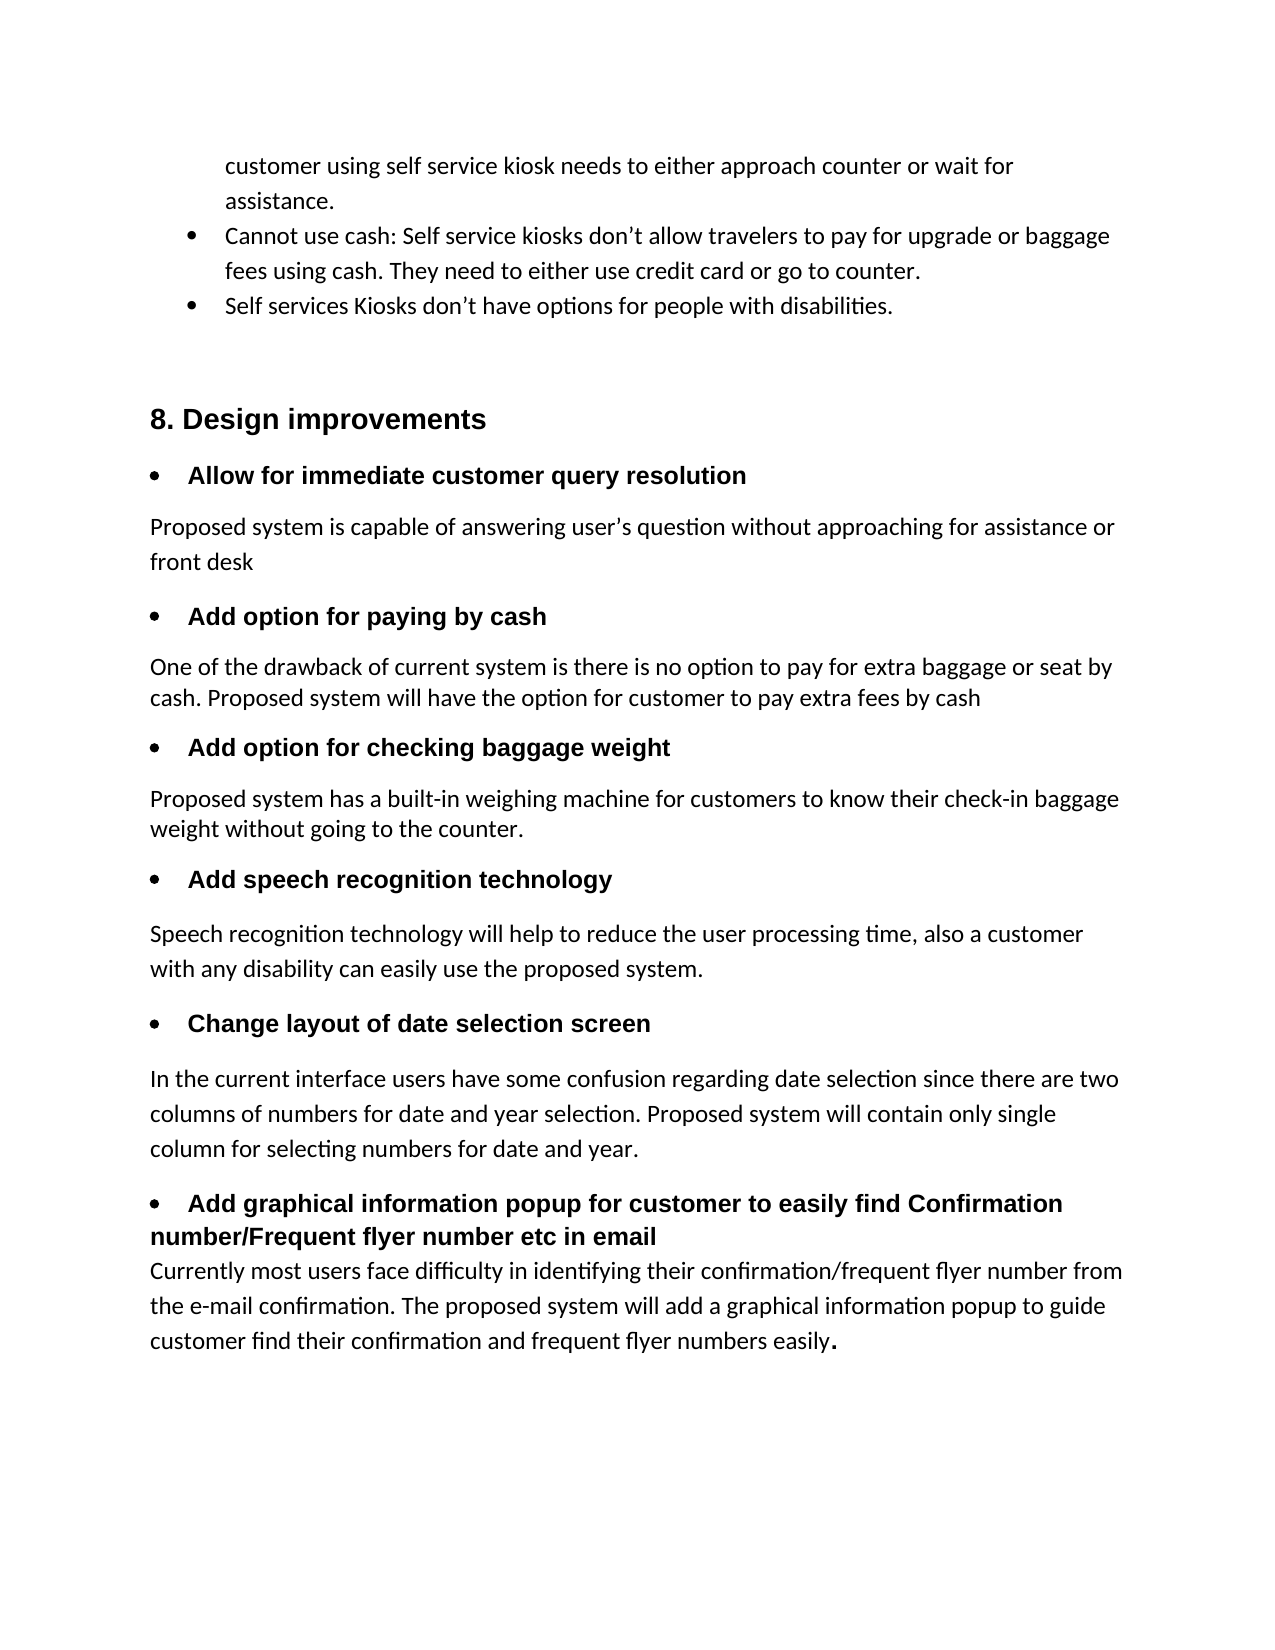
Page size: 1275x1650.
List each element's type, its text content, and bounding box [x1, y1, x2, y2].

list Allow for immediate customer query resolution [150, 461, 1125, 490]
list Cannot use cash: Self service kiosks don’t allow travelers to pay for upgrade or baggage fees using cash. They need to either use credit card or go to counter. [187, 220, 1125, 286]
text Speech recognition technology will help to reduce the user processing time, also a customer with any disability can easily use the proposed system. [150, 919, 1125, 984]
text In the current interface users have some confusion regarding date selection since there are two columns of numbers for date and year selection. Proposed system will contain only single column for selecting numbers for date and year. [150, 1063, 1125, 1164]
list Self services Kiosks don’t have options for people with disabilities. [187, 290, 1125, 321]
list Currently most users face difficulty in identifying their confirmation/frequent flyer number from the e-mail confirmation. The proposed system will add a graphical information popup to guide customer find their confirmation and frequent flyer numbers easily. [150, 1255, 1125, 1356]
text Proposed system is capable of answering user’s question without approaching for assistance or front desk [150, 511, 1125, 576]
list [187, 150, 1125, 216]
list Add option for paying by cash [150, 602, 1125, 630]
list Add graphical information popup for customer to easily find Confirmation number/Frequent flyer number etc in email [150, 1189, 1125, 1251]
list Change layout of date selection screen [150, 1009, 1125, 1038]
text One of the drawback of current system is there is no option to pay for extra baggage or seat by cash. Proposed system will have the option for customer to pay extra fees by cash [150, 651, 1125, 712]
text Proposed system has a built-in weighing machine for customers to know their check-in baggage weight without going to the counter. [150, 783, 1125, 844]
list Add speech recognition technology [150, 865, 1125, 893]
text 8. Design improvements [150, 402, 1125, 435]
list Add option for checking baggage weight [150, 733, 1125, 762]
